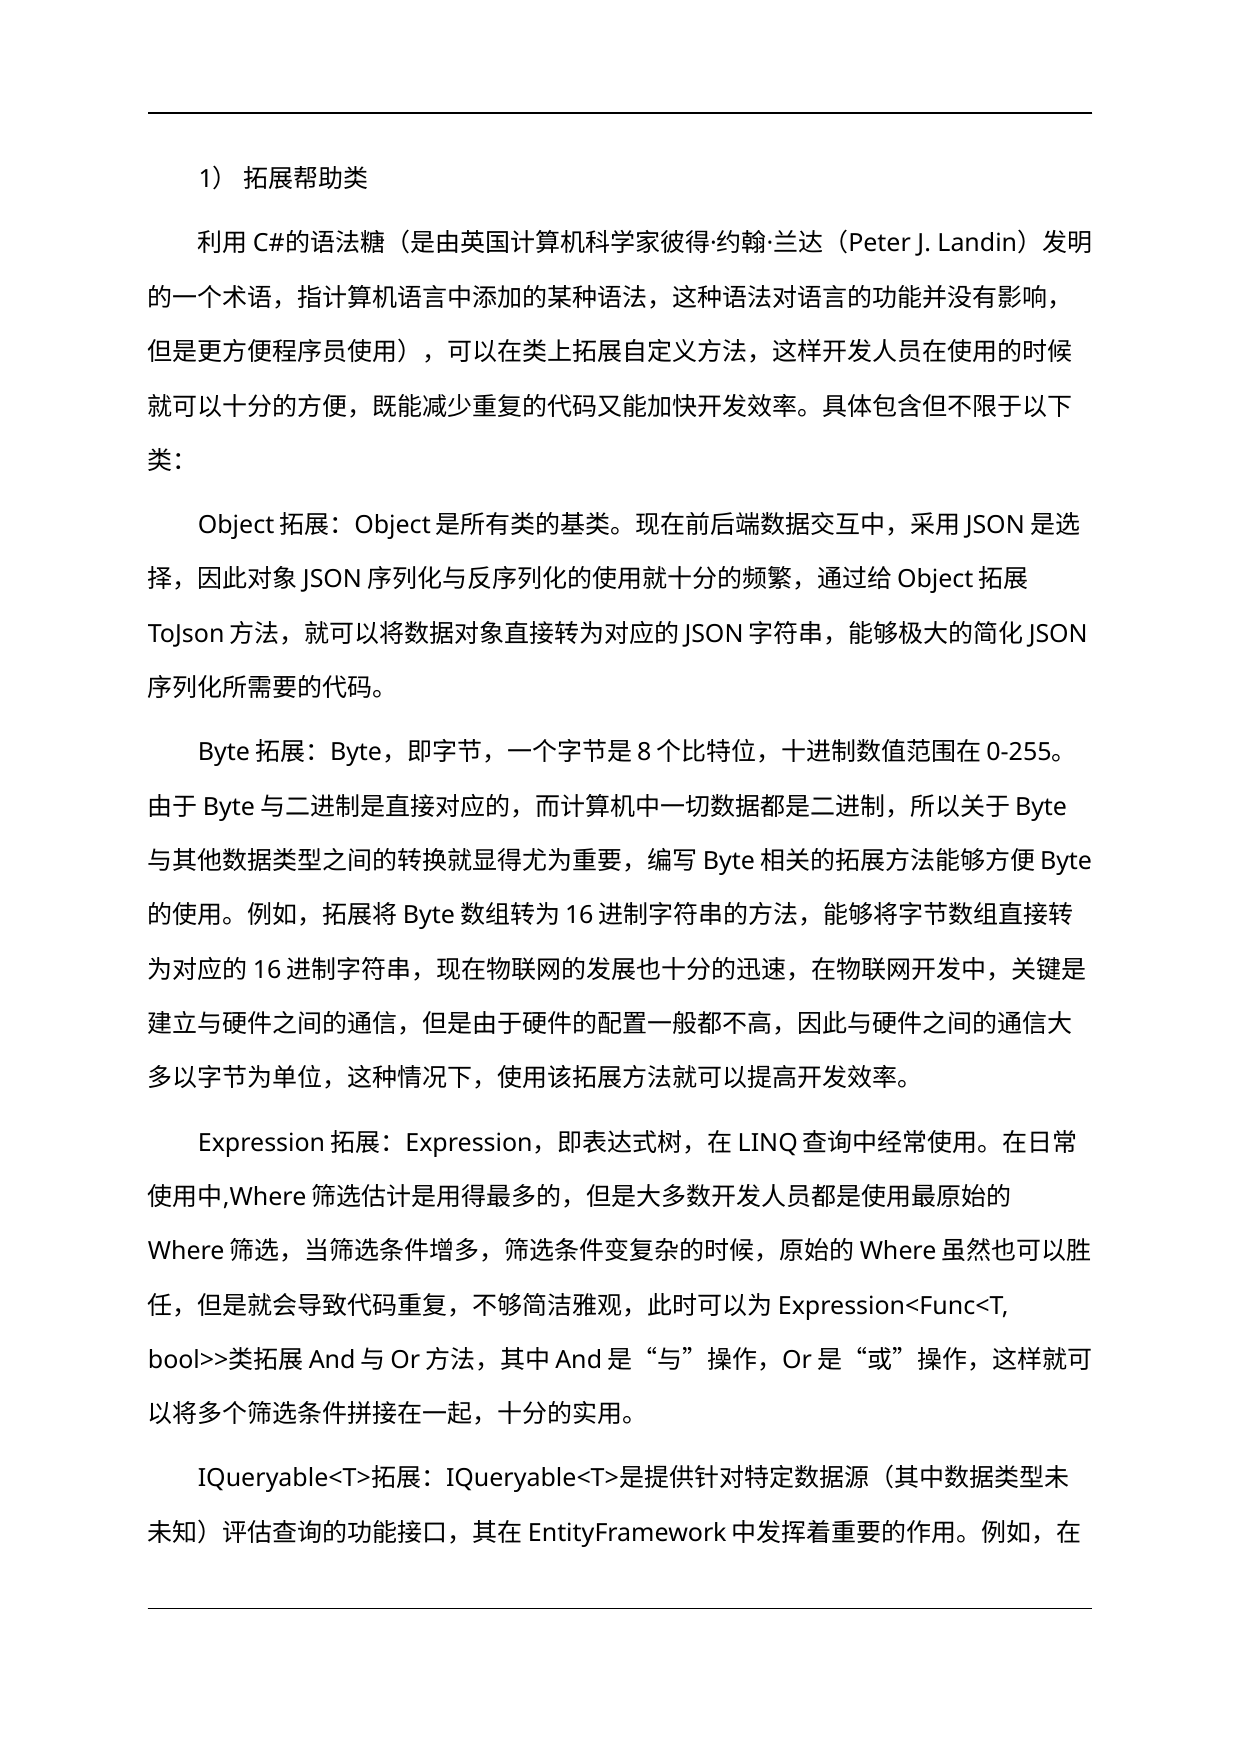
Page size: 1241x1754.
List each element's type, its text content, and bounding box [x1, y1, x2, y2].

text Expression拓展：Expression，即表达式树，在LINQ查询中经常使用。在日常使用中,Where筛选估计是用得最多的，但是大多数开发人员都是使用最原始的Where筛选，当筛选条件增多，筛选条件变复杂的时候，原始的Where虽然也可以胜任，但是就会导致代码重复，不够简洁雅观，此时可以为Expression<Func<T, bool>>类拓展And与Or方法，其中And是“与”操作，Or是“或”操作，这样就可以将多个筛选条件拼接在一起，十分的实用。 [148, 1122, 1092, 1430]
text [148, 1458, 1092, 1548]
text 利用C#的语法糖（是由英国计算机科学家彼得·约翰·兰达（Peter J. Landin）发明的一个术语，指计算机语言中添加的某种语法，这种语法对语言的功能并没有影响，但是更方便程序员使用），可以在类上拓展自定义方法，这样开发人员在使用的时候就可以十分的方便，既能减少重复的代码又能加快开发效率。具体包含但不限于以下类： [148, 223, 1092, 477]
text Byte拓展：Byte，即字节，一个字节是8个比特位，十进制数值范围在0-255。由于Byte与二进制是直接对应的，而计算机中一切数据都是二进制，所以关于Byte与其他数据类型之间的转换就显得尤为重要，编写Byte相关的拓展方法能够方便Byte的使用。例如，拓展将Byte数组转为16进制字符串的方法，能够将字节数组直接转为对应的16进制字符串，现在物联网的发展也十分的迅速，在物联网开发中，关键是建立与硬件之间的通信，但是由于硬件的配置一般都不高，因此与硬件之间的通信大多以字节为单位，这种情况下，使用该拓展方法就可以提高开发效率。 [148, 732, 1092, 1094]
list 拓展帮助类 [148, 159, 1092, 195]
text Object拓展：Object是所有类的基类。现在前后端数据交互中，采用JSON是选择，因此对象JSON序列化与反序列化的使用就十分的频繁，通过给Object拓展ToJson方法，就可以将数据对象直接转为对应的JSON字符串，能够极大的简化JSON序列化所需要的代码。 [148, 504, 1092, 704]
